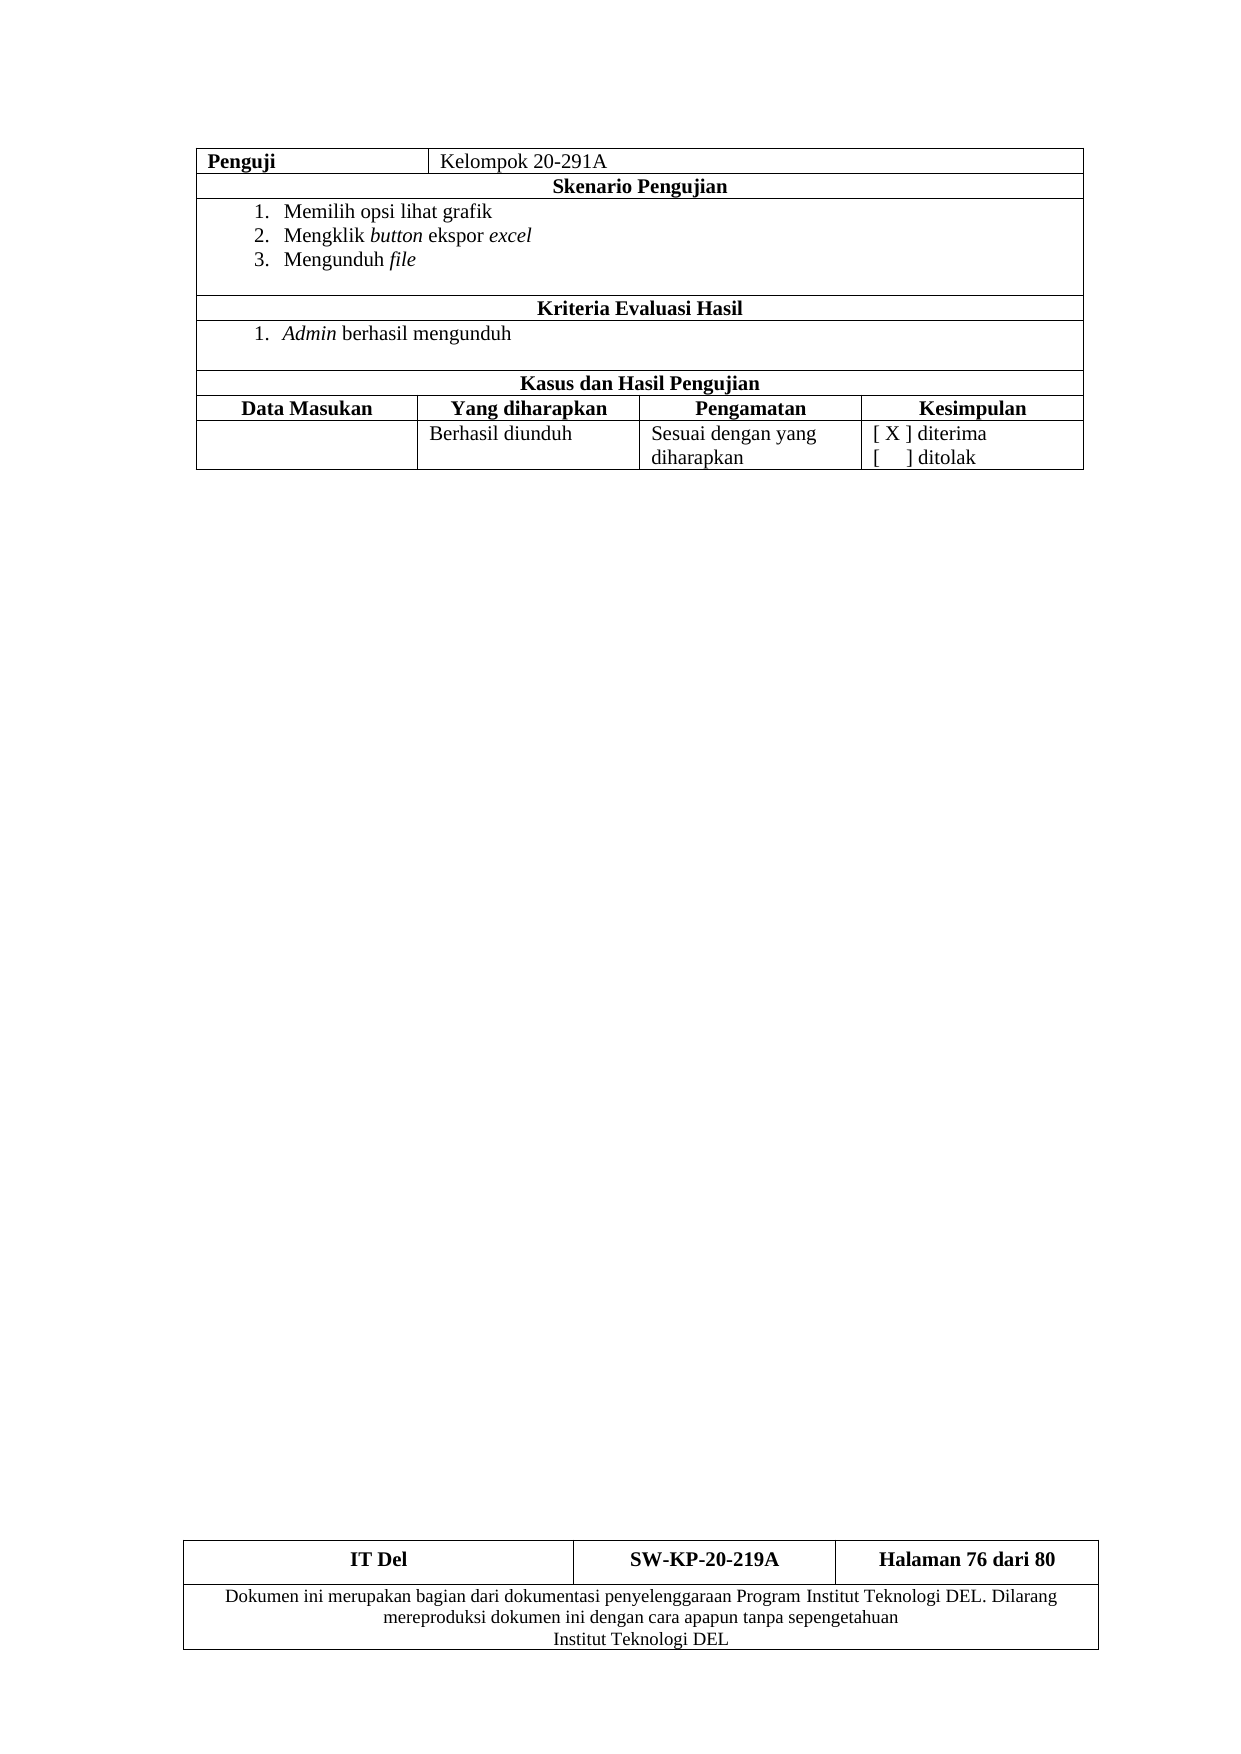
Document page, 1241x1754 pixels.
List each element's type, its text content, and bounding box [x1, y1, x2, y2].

table_cell Skenario Pengujian [197, 174, 1083, 198]
table_cell Data Masukan [197, 396, 417, 420]
table_cell Berhasil diunduh [418, 421, 639, 469]
table_cell Memilih opsi lihat grafik Mengklik button ekspor excel Mengunduh file [197, 199, 1083, 295]
table_cell Yang diharapkan [418, 396, 639, 420]
table_cell [197, 421, 417, 469]
table_cell Penguji [197, 149, 428, 173]
table_cell Kriteria Evaluasi Hasil [197, 296, 1083, 320]
table_cell Kasus dan Hasil Pengujian [197, 371, 1083, 394]
table_cell Pengamatan [640, 396, 861, 420]
table_cell [ X ] diterima [ ] ditolak [862, 421, 1083, 469]
table_cell Sesuai dengan yang diharapkan [640, 421, 861, 469]
table_cell Admin berhasil mengunduh [197, 321, 1083, 369]
table_cell Kesimpulan [862, 396, 1083, 420]
table_cell Kelompok 20-291A [429, 149, 1083, 173]
